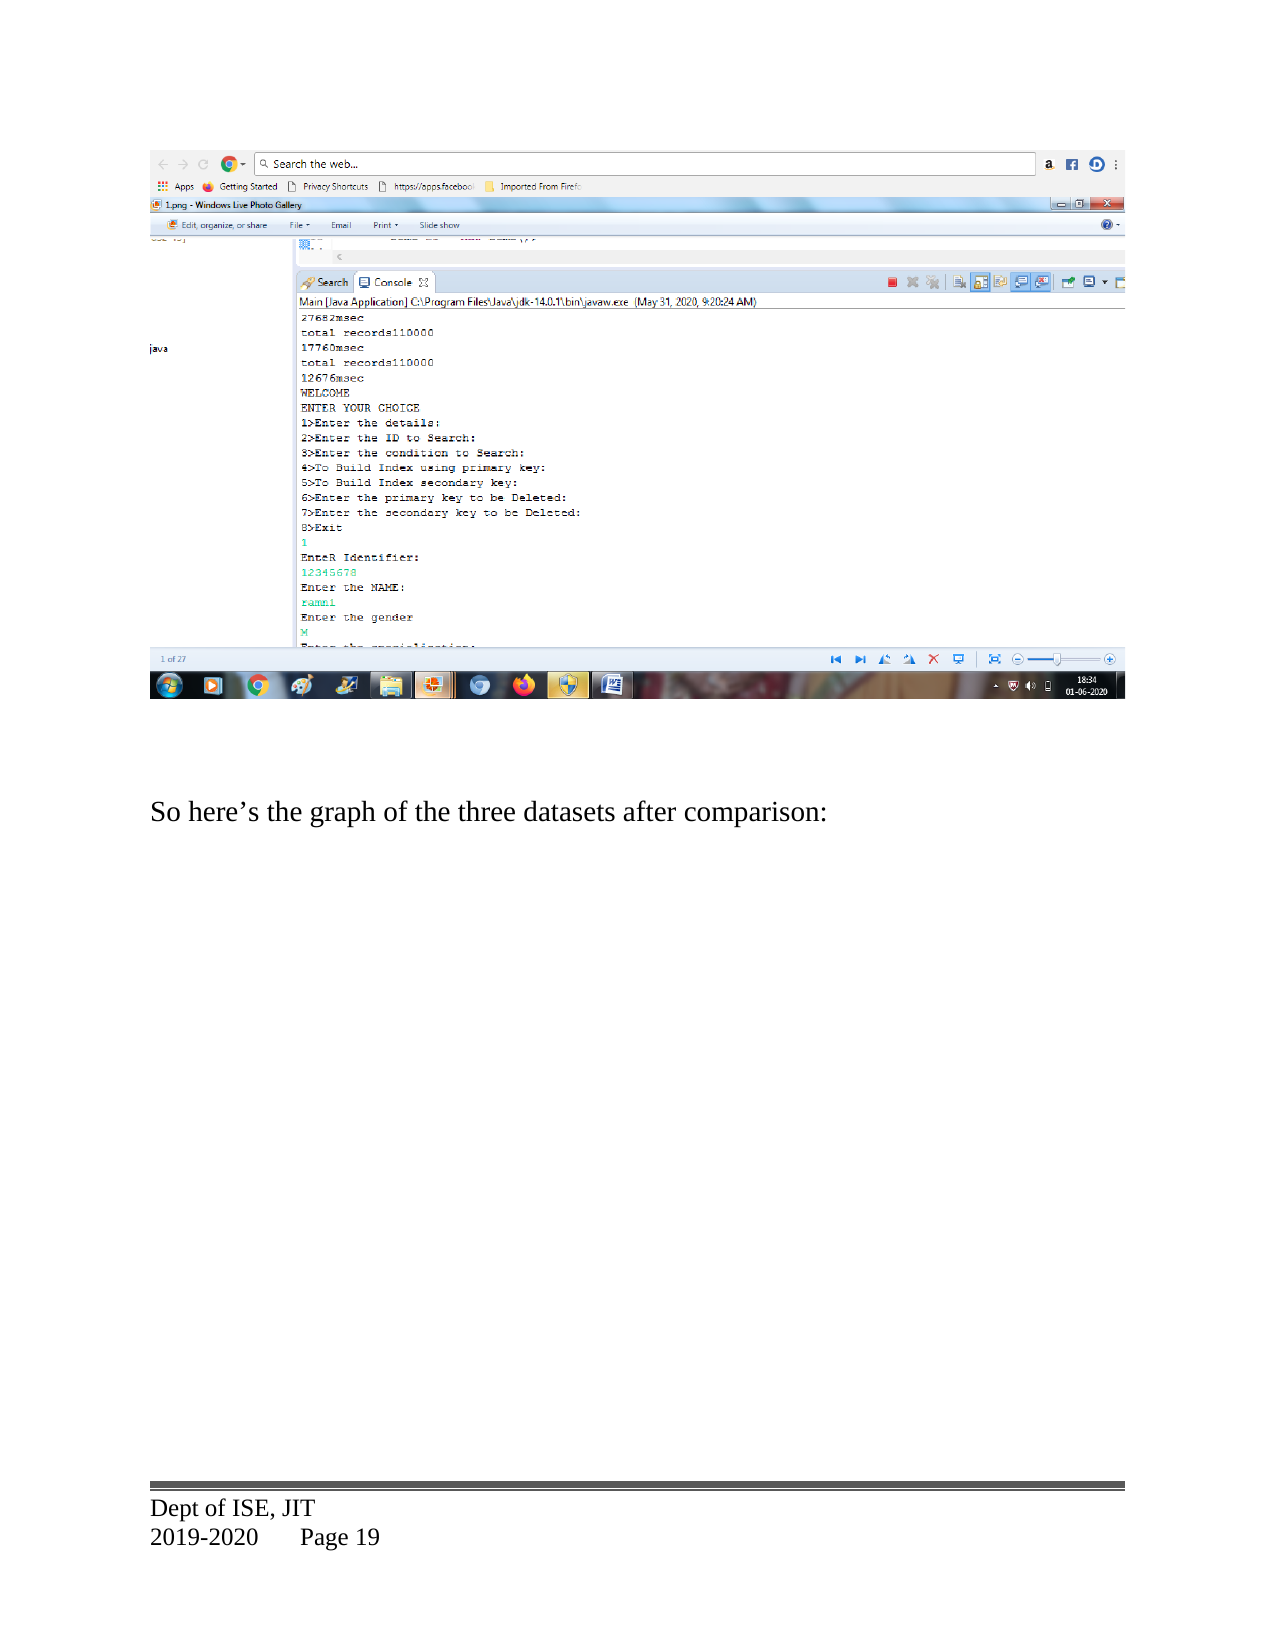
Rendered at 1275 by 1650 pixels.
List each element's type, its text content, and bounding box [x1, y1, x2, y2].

picture [150, 150, 1125, 699]
text So here’s the graph of the three datasets after comparison: [150, 794, 1125, 827]
